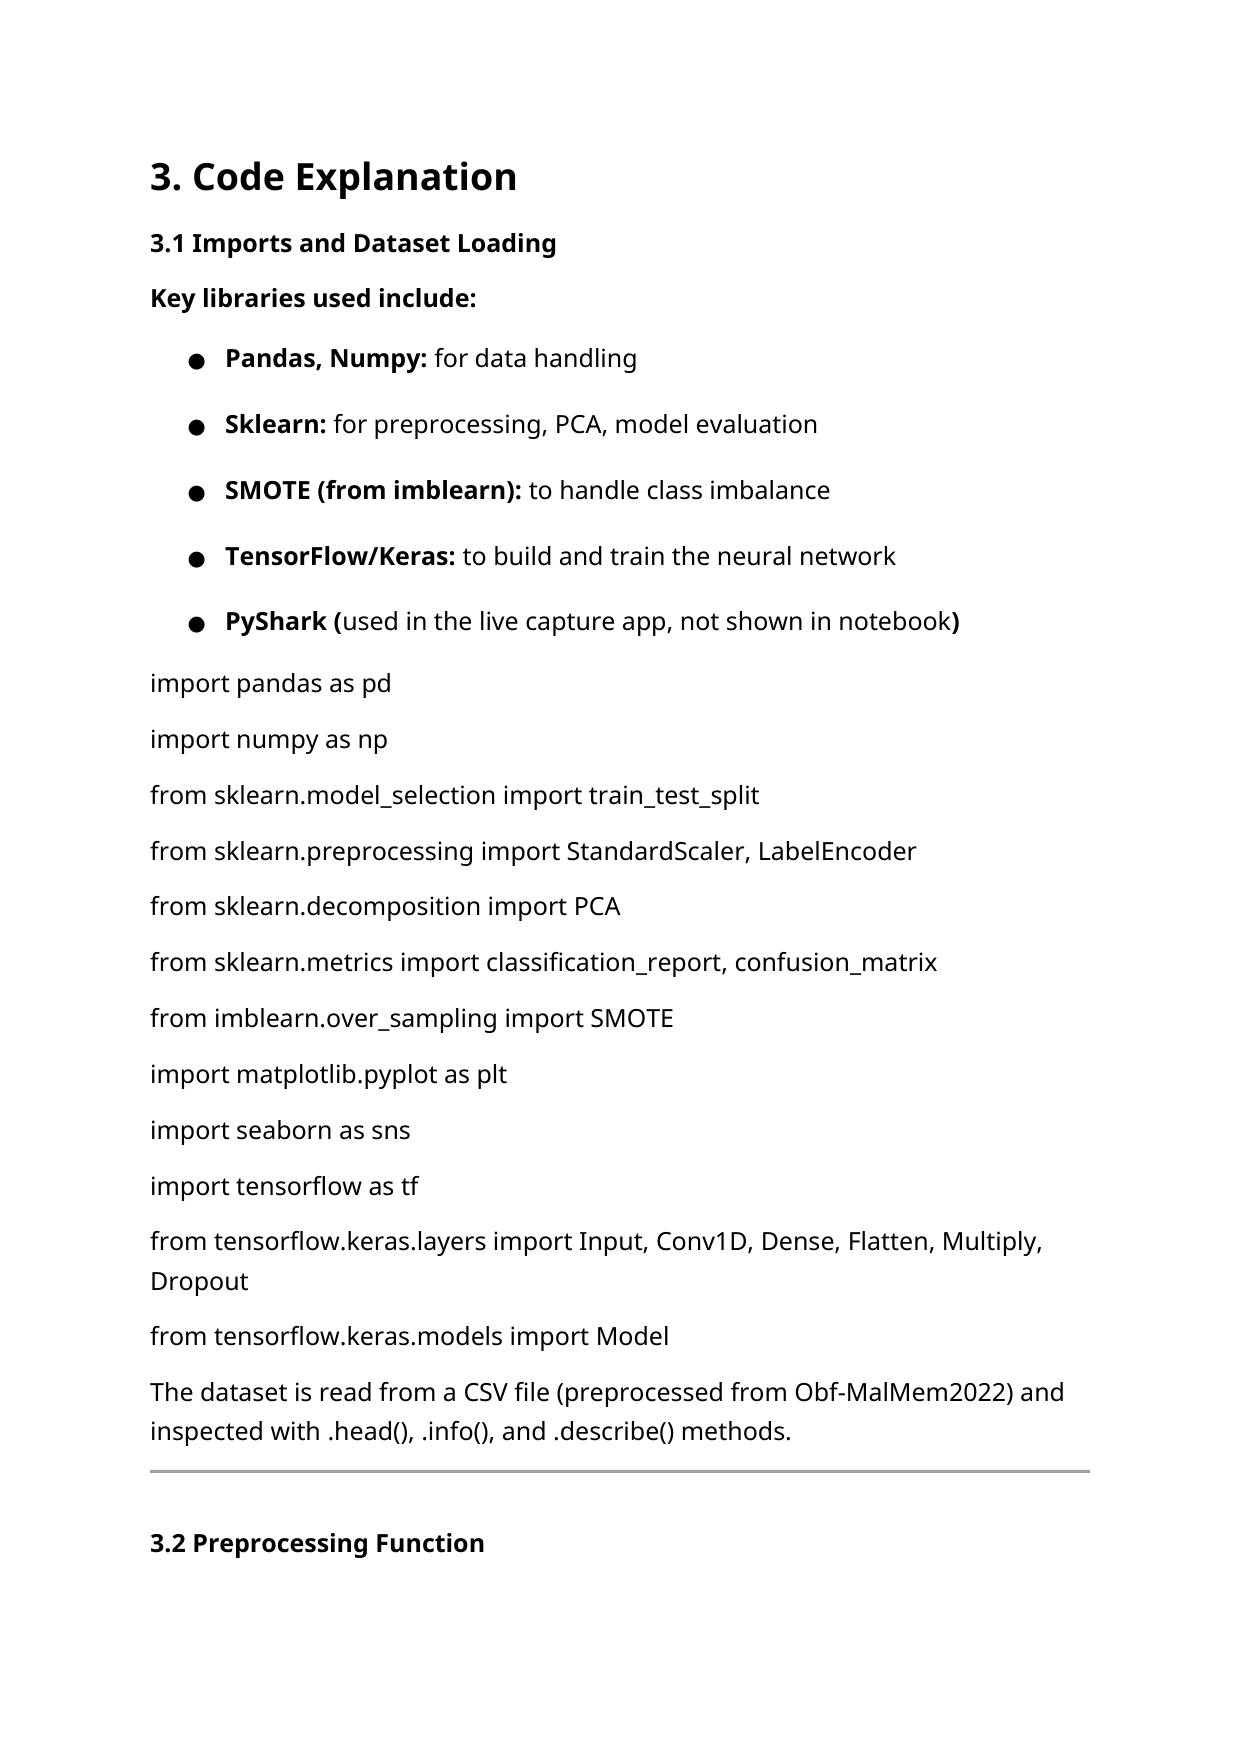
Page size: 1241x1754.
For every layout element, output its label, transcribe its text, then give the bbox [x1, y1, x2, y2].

text from tensorflow.keras.models import Model [150, 1319, 1090, 1353]
text from sklearn.decomposition import PCA [150, 889, 1090, 923]
text import numpy as np [150, 721, 1090, 756]
text Key libraries used include: [150, 281, 1090, 315]
text from sklearn.model_selection import train_test_split [150, 777, 1090, 811]
text 3.1 Imports and Dataset Loading [150, 225, 1090, 259]
text from sklearn.metrics import classification_report, confusion_matrix [150, 945, 1090, 979]
text from sklearn.preprocessing import StandardScaler, LabelEncoder [150, 833, 1090, 867]
list Sklearn: for preprocessing, PCA, model evaluation [187, 403, 1090, 445]
text 3.2 Preprocessing Function [150, 1526, 1090, 1560]
text import seaborn as sns [150, 1112, 1090, 1146]
text from imblearn.over_sampling import SMOTE [150, 1001, 1090, 1035]
list Pandas, Numpy: for data handling [187, 337, 1090, 380]
text import tensorflow as tf [150, 1168, 1090, 1202]
list PyShark (used in the live capture app, not shown in notebook) [187, 600, 1090, 643]
list SMOTE (from imblearn): to handle class imbalance [187, 468, 1090, 511]
text The dataset is read from a CSV file (preprocessed from Obf-MalMem2022) and inspected with .head(), .info(), and .describe() methods. [150, 1375, 1090, 1448]
list TensorFlow/Keras: to build and train the neural network [187, 534, 1090, 577]
text import pandas as pd [150, 666, 1090, 700]
text from tensorflow.keras.layers import Input, Conv1D, Dense, Flatten, Multiply, Dropout [150, 1224, 1090, 1297]
text import matplotlib.pyplot as plt [150, 1056, 1090, 1091]
text 3. Code Explanation [150, 150, 1090, 201]
